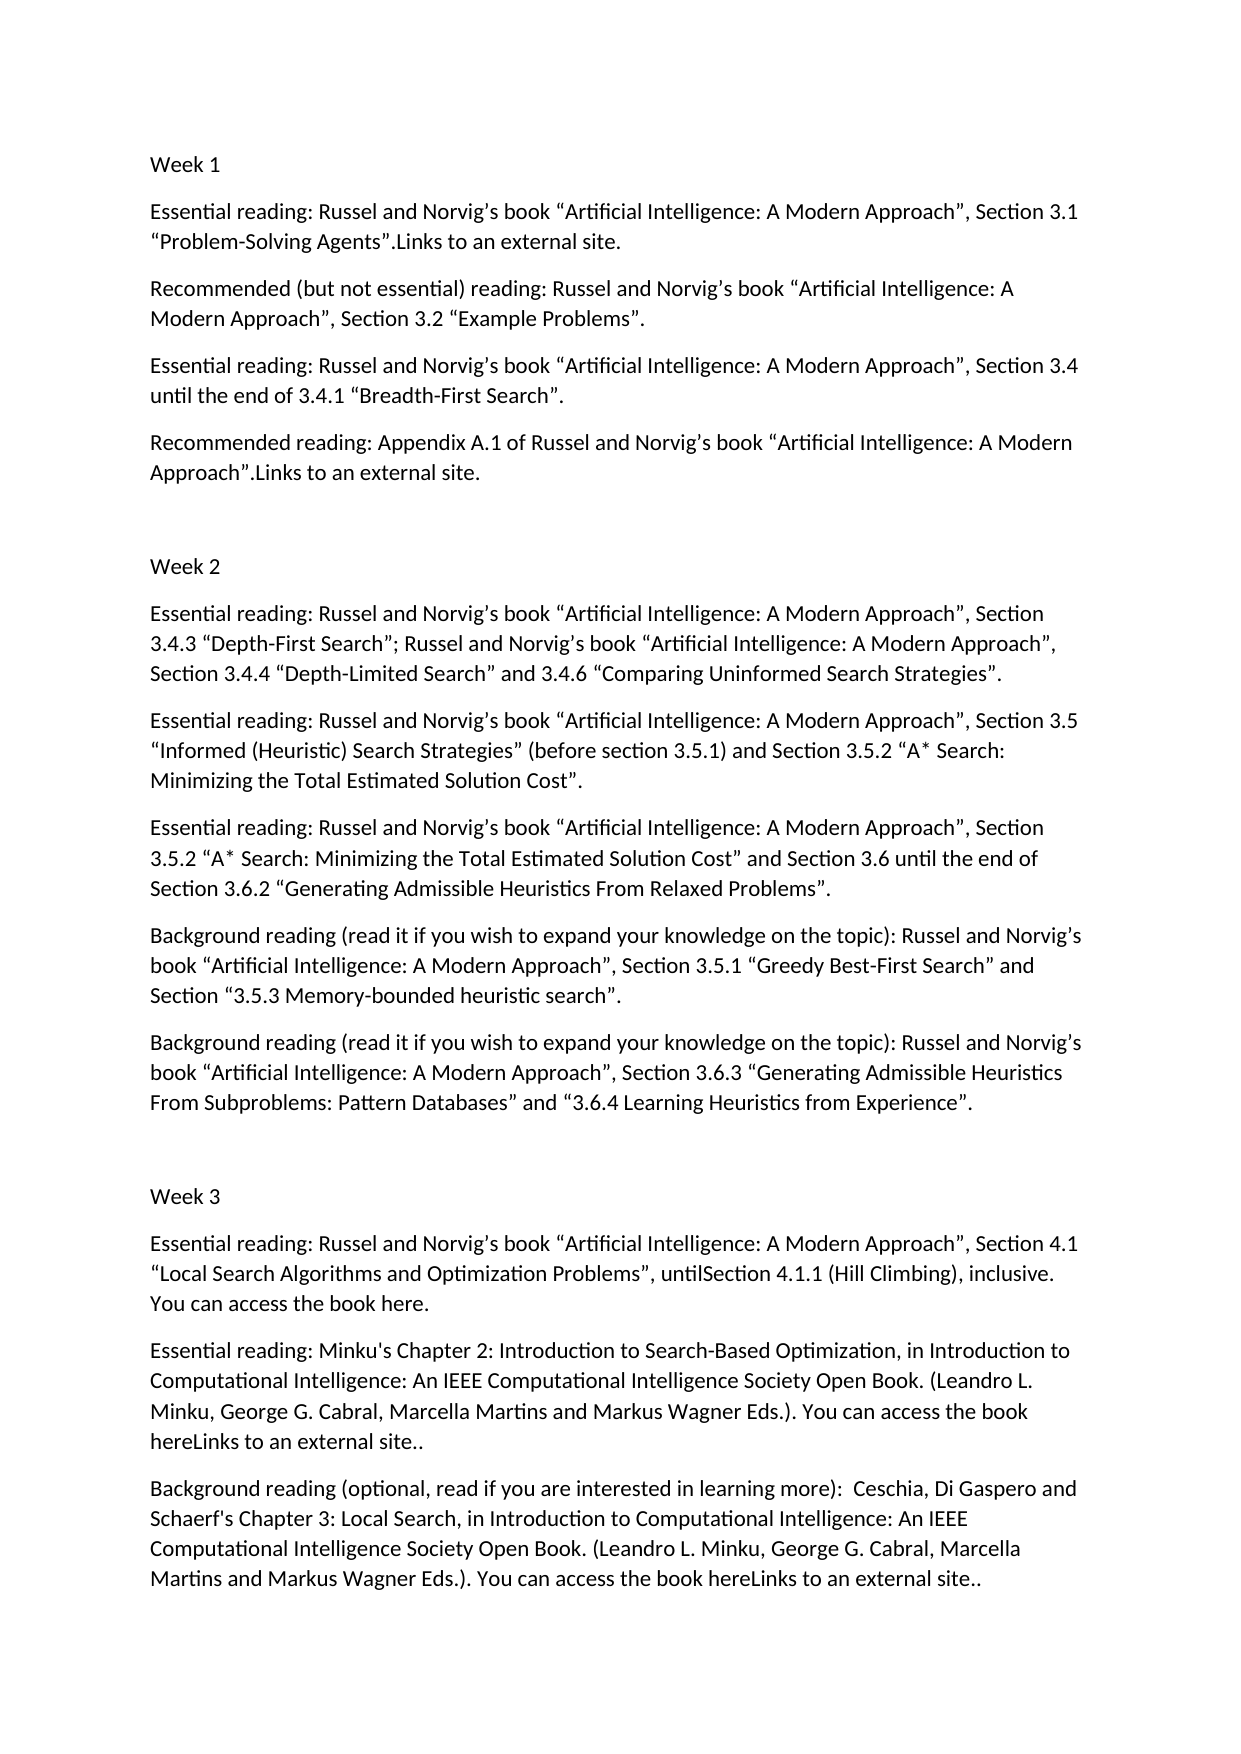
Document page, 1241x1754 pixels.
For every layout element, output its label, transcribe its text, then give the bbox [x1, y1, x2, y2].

text Essential reading: Russel and Norvig’s book “Artificial Intelligence: A Modern Approach”, Section 3.4 until the end of 3.4.1 “Breadth-First Search”. [150, 351, 1090, 409]
text Background reading (read it if you wish to expand your knowledge on the topic): Russel and Norvig’s book “Artificial Intelligence: A Modern Approach”, Section 3.5.1 “Greedy Best-First Search” and Section “3.5.3 Memory-bounded heuristic search”. [150, 921, 1090, 1009]
text Week 3 [150, 1182, 1090, 1210]
text Background reading (optional, read if you are interested in learning more): Ceschia, Di Gaspero and Schaerf's Chapter 3: Local Search, in Introduction to Computational Intelligence: An IEEE Computational Intelligence Society Open Book. (Leandro L. Minku, George G. Cabral, Marcella Martins and Markus Wagner Eds.). You can access the book hereLinks to an external site.. [150, 1474, 1090, 1593]
text Essential reading: Russel and Norvig’s book “Artificial Intelligence: A Modern Approach”, Section 4.1 “Local Search Algorithms and Optimization Problems”, untilSection 4.1.1 (Hill Climbing), inclusive. You can access the book here. [150, 1229, 1090, 1318]
text Essential reading: Russel and Norvig’s book “Artificial Intelligence: A Modern Approach”, Section 3.5 “Informed (Heuristic) Search Strategies” (before section 3.5.1) and Section 3.5.2 “A* Search: Minimizing the Total Estimated Solution Cost”. [150, 706, 1090, 795]
text Recommended (but not essential) reading: Russel and Norvig’s book “Artificial Intelligence: A Modern Approach”, Section 3.2 “Example Problems”. [150, 274, 1090, 332]
text Essential reading: Russel and Norvig’s book “Artificial Intelligence: A Modern Approach”, Section 3.1 “Problem-Solving Agents”.Links to an external site. [150, 197, 1090, 255]
text Essential reading: Minku's Chapter 2: Introduction to Search-Based Optimization, in Introduction to Computational Intelligence: An IEEE Computational Intelligence Society Open Book. (Leandro L. Minku, George G. Cabral, Marcella Martins and Markus Wagner Eds.). You can access the book hereLinks to an external site.. [150, 1336, 1090, 1455]
text Week 2 [150, 552, 1090, 580]
text Recommended reading: Appendix A.1 of Russel and Norvig’s book “Artificial Intelligence: A Modern Approach”.Links to an external site. [150, 428, 1090, 486]
text Week 1 [150, 150, 1090, 178]
text Essential reading: Russel and Norvig’s book “Artificial Intelligence: A Modern Approach”, Section 3.5.2 “A* Search: Minimizing the Total Estimated Solution Cost” and Section 3.6 until the end of Section 3.6.2 “Generating Admissible Heuristics From Relaxed Problems”. [150, 813, 1090, 902]
text Background reading (read it if you wish to expand your knowledge on the topic): Russel and Norvig’s book “Artificial Intelligence: A Modern Approach”, Section 3.6.3 “Generating Admissible Heuristics From Subproblems: Pattern Databases” and “3.6.4 Learning Heuristics from Experience”. [150, 1028, 1090, 1117]
text Essential reading: Russel and Norvig’s book “Artificial Intelligence: A Modern Approach”, Section 3.4.3 “Depth-First Search”; Russel and Norvig’s book “Artificial Intelligence: A Modern Approach”, Section 3.4.4 “Depth-Limited Search” and 3.4.6 “Comparing Uninformed Search Strategies”. [150, 599, 1090, 687]
